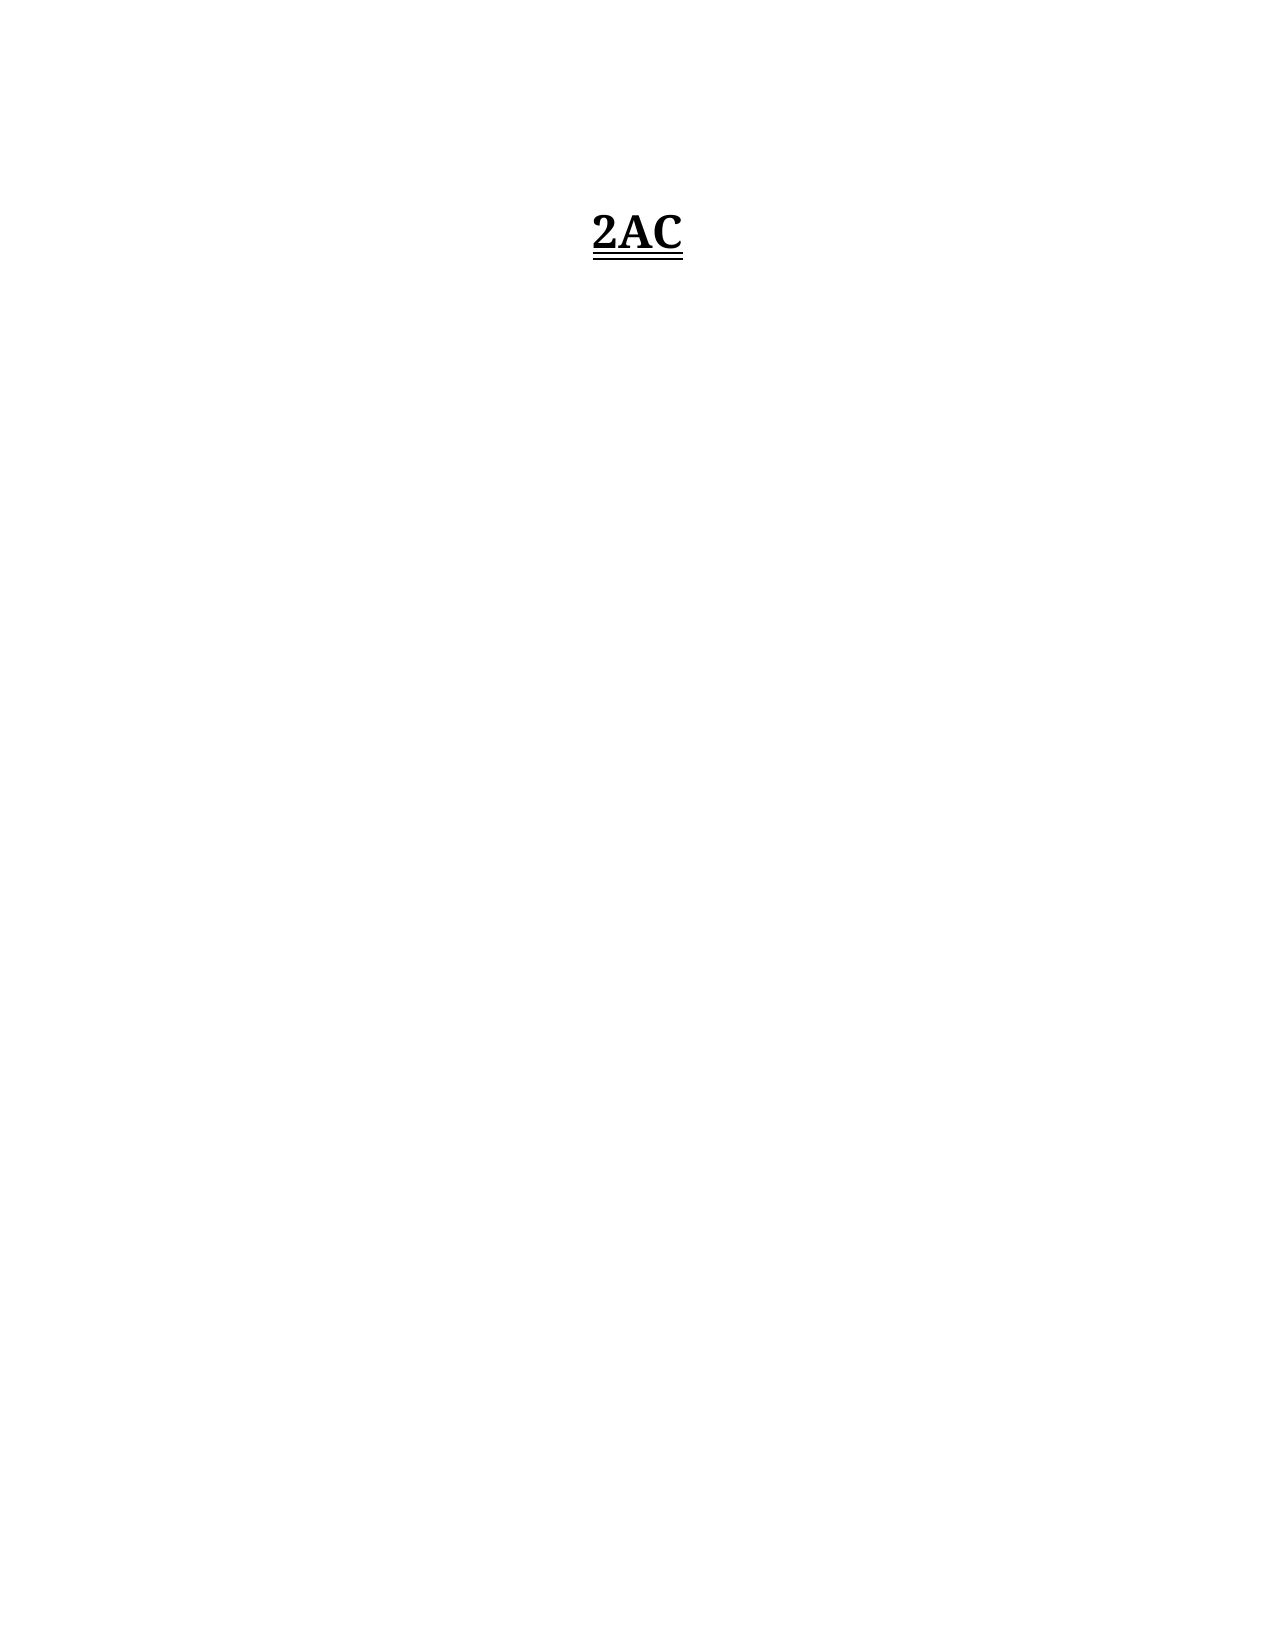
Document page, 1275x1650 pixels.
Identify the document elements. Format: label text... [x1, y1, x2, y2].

subtitle 2AC [150, 200, 1125, 262]
